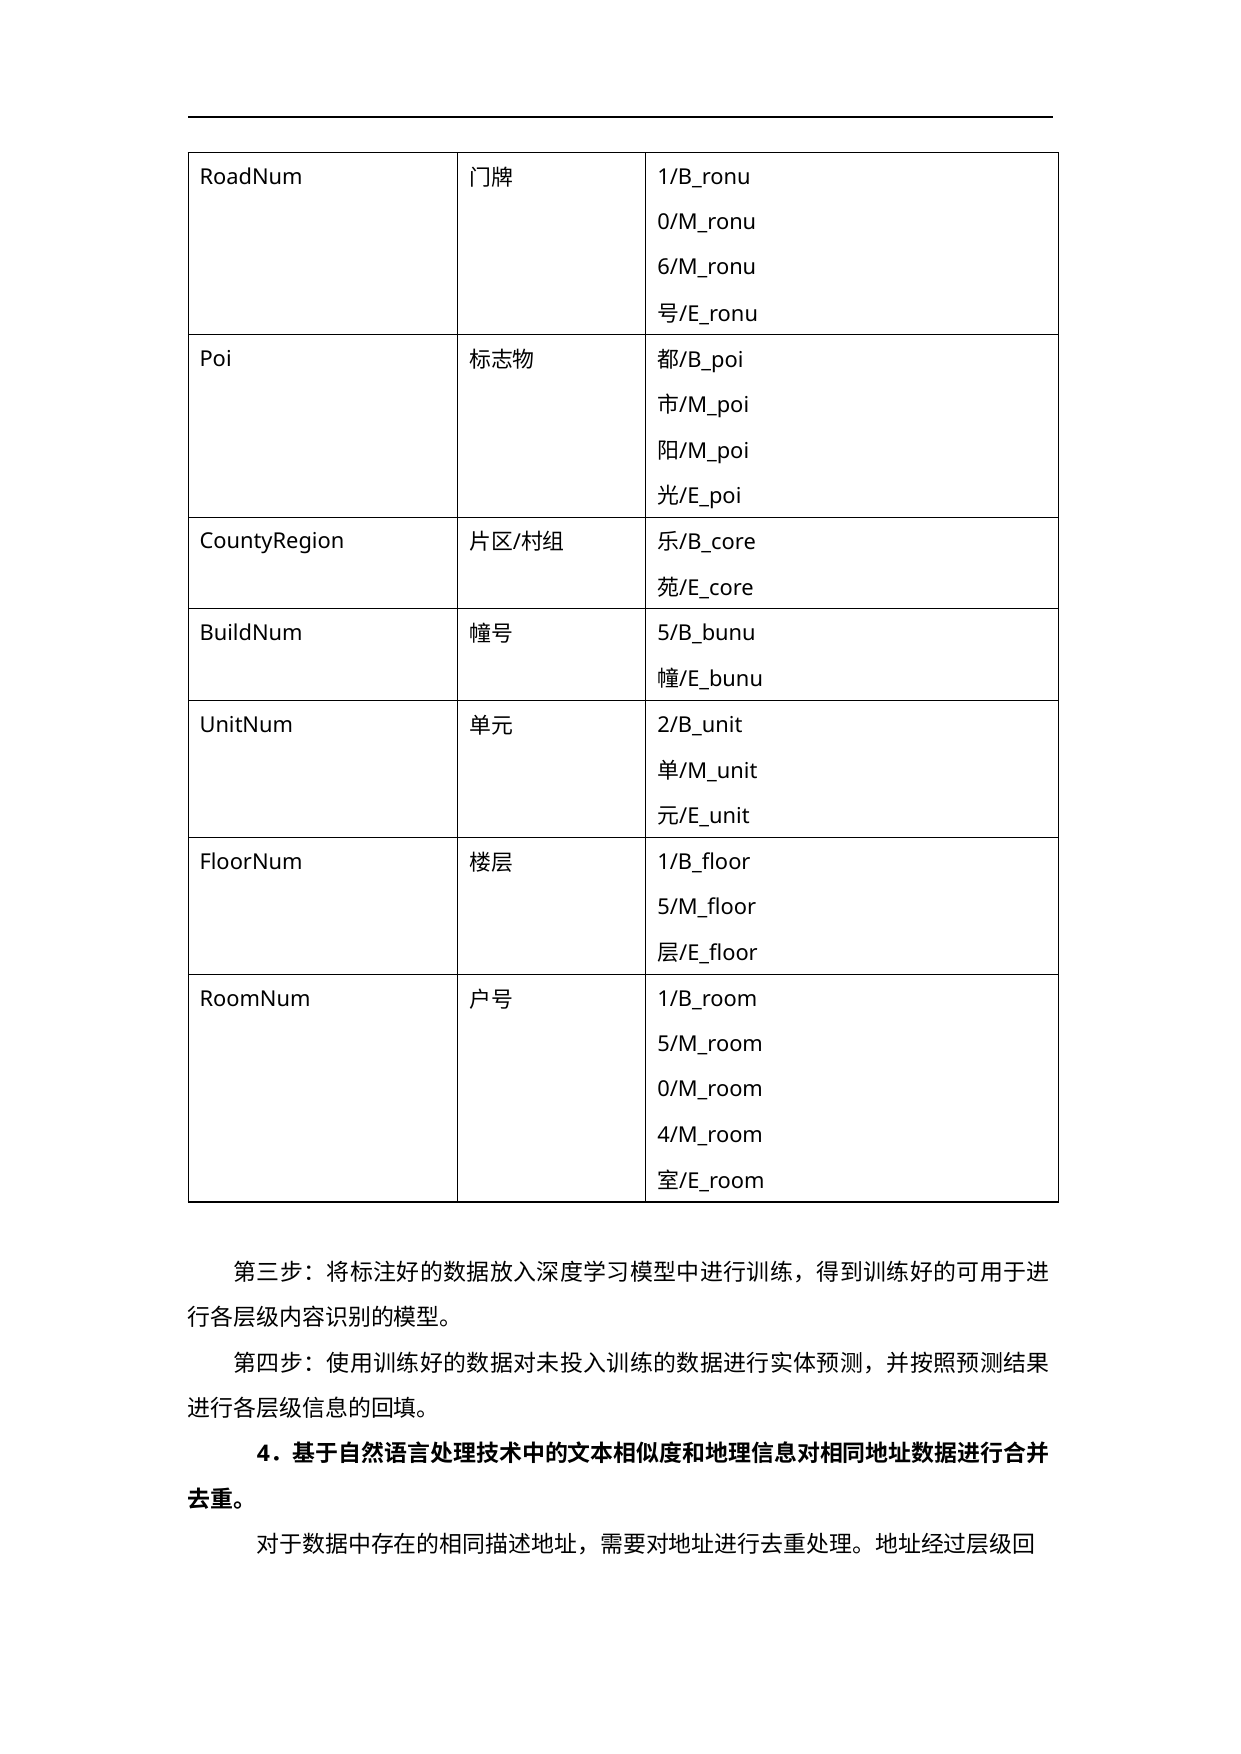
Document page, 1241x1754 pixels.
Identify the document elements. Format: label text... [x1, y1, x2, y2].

table_cell 2/B_unit 单/M_unit 元/E_unit [646, 701, 1058, 837]
table_cell 片区/村组 [458, 518, 645, 608]
table_cell 1/B_room 5/M_room 0/M_room 4/M_room 室/E_room [646, 975, 1058, 1201]
table_cell 幢号 [458, 609, 645, 700]
table_cell 都/B_poi 市/M_poi 阳/M_poi 光/E_poi [646, 335, 1058, 517]
table_cell 5/B_bunu 幢/E_bunu [646, 609, 1058, 700]
table_cell 楼层 [458, 838, 645, 974]
table_cell BuildNum [189, 609, 457, 700]
table_cell 标志物 [458, 335, 645, 517]
table_cell 乐/B_core 苑/E_core [646, 518, 1058, 608]
table_cell 1/B_ronu 0/M_ronu 6/M_ronu 号/E_ronu [646, 153, 1058, 334]
text 第四步：使用训练好的数据对未投入训练的数据进行实体预测，并按照预测结果进行各层级信息的回填。 [187, 1338, 1053, 1429]
table_cell 户号 [458, 975, 645, 1201]
table_cell Poi [189, 335, 457, 517]
table_cell 单元 [458, 701, 645, 837]
text 4．基于自然语言处理技术中的文本相似度和地理信息对相同地址数据进行合并去重。 [187, 1429, 1053, 1520]
table_cell UnitNum [189, 701, 457, 837]
table_cell CountyRegion [189, 518, 457, 608]
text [187, 1520, 1053, 1565]
table_cell RoomNum [189, 975, 457, 1201]
table_cell 门牌 [458, 153, 645, 334]
table_cell 1/B_floor 5/M_floor 层/E_floor [646, 838, 1058, 974]
table_cell RoadNum [189, 153, 457, 334]
text 第三步：将标注好的数据放入深度学习模型中进行训练，得到训练好的可用于进行各层级内容识别的模型。 [187, 1248, 1053, 1338]
table_cell FloorNum [189, 838, 457, 974]
